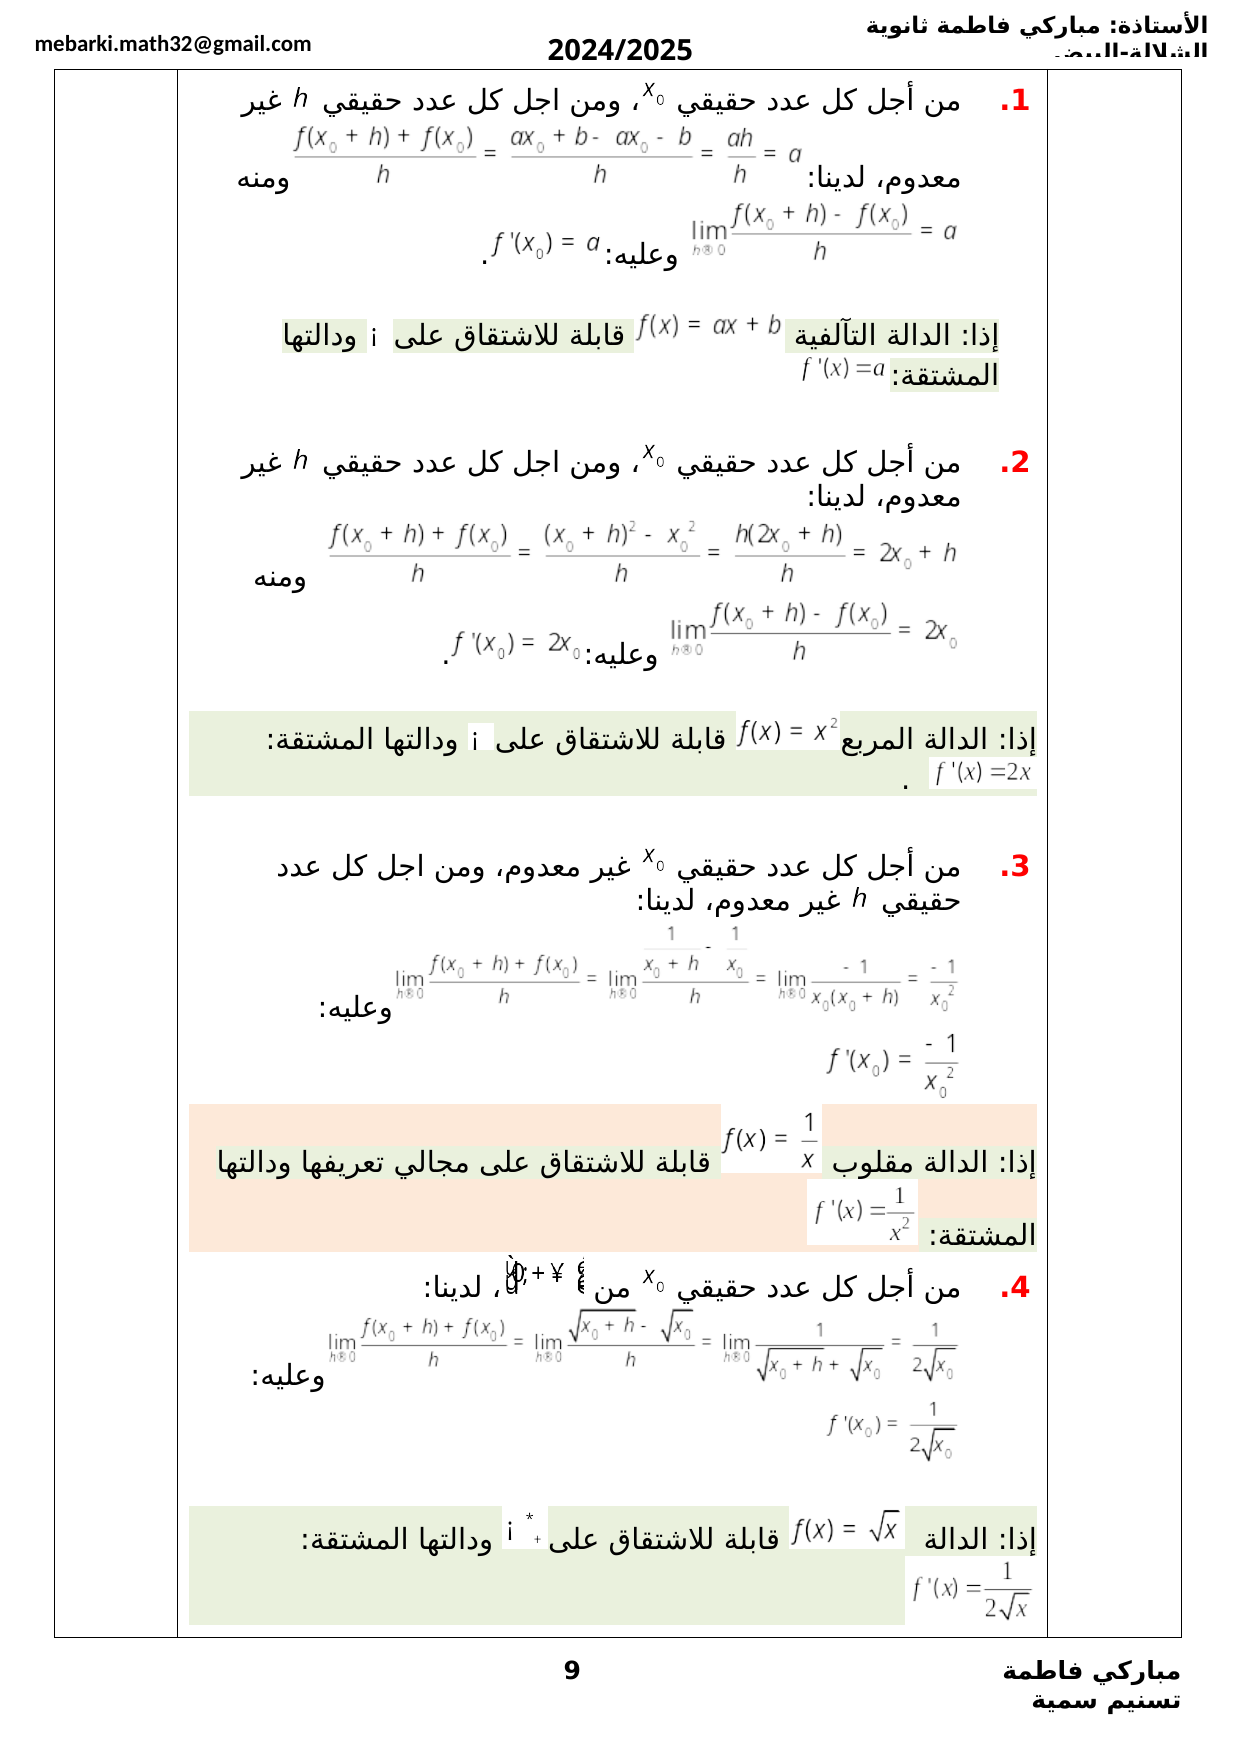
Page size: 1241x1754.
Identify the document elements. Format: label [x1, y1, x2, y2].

table_cell [178, 70, 1047, 1637]
table_cell [55, 70, 177, 1637]
table_cell [1048, 70, 1181, 1637]
